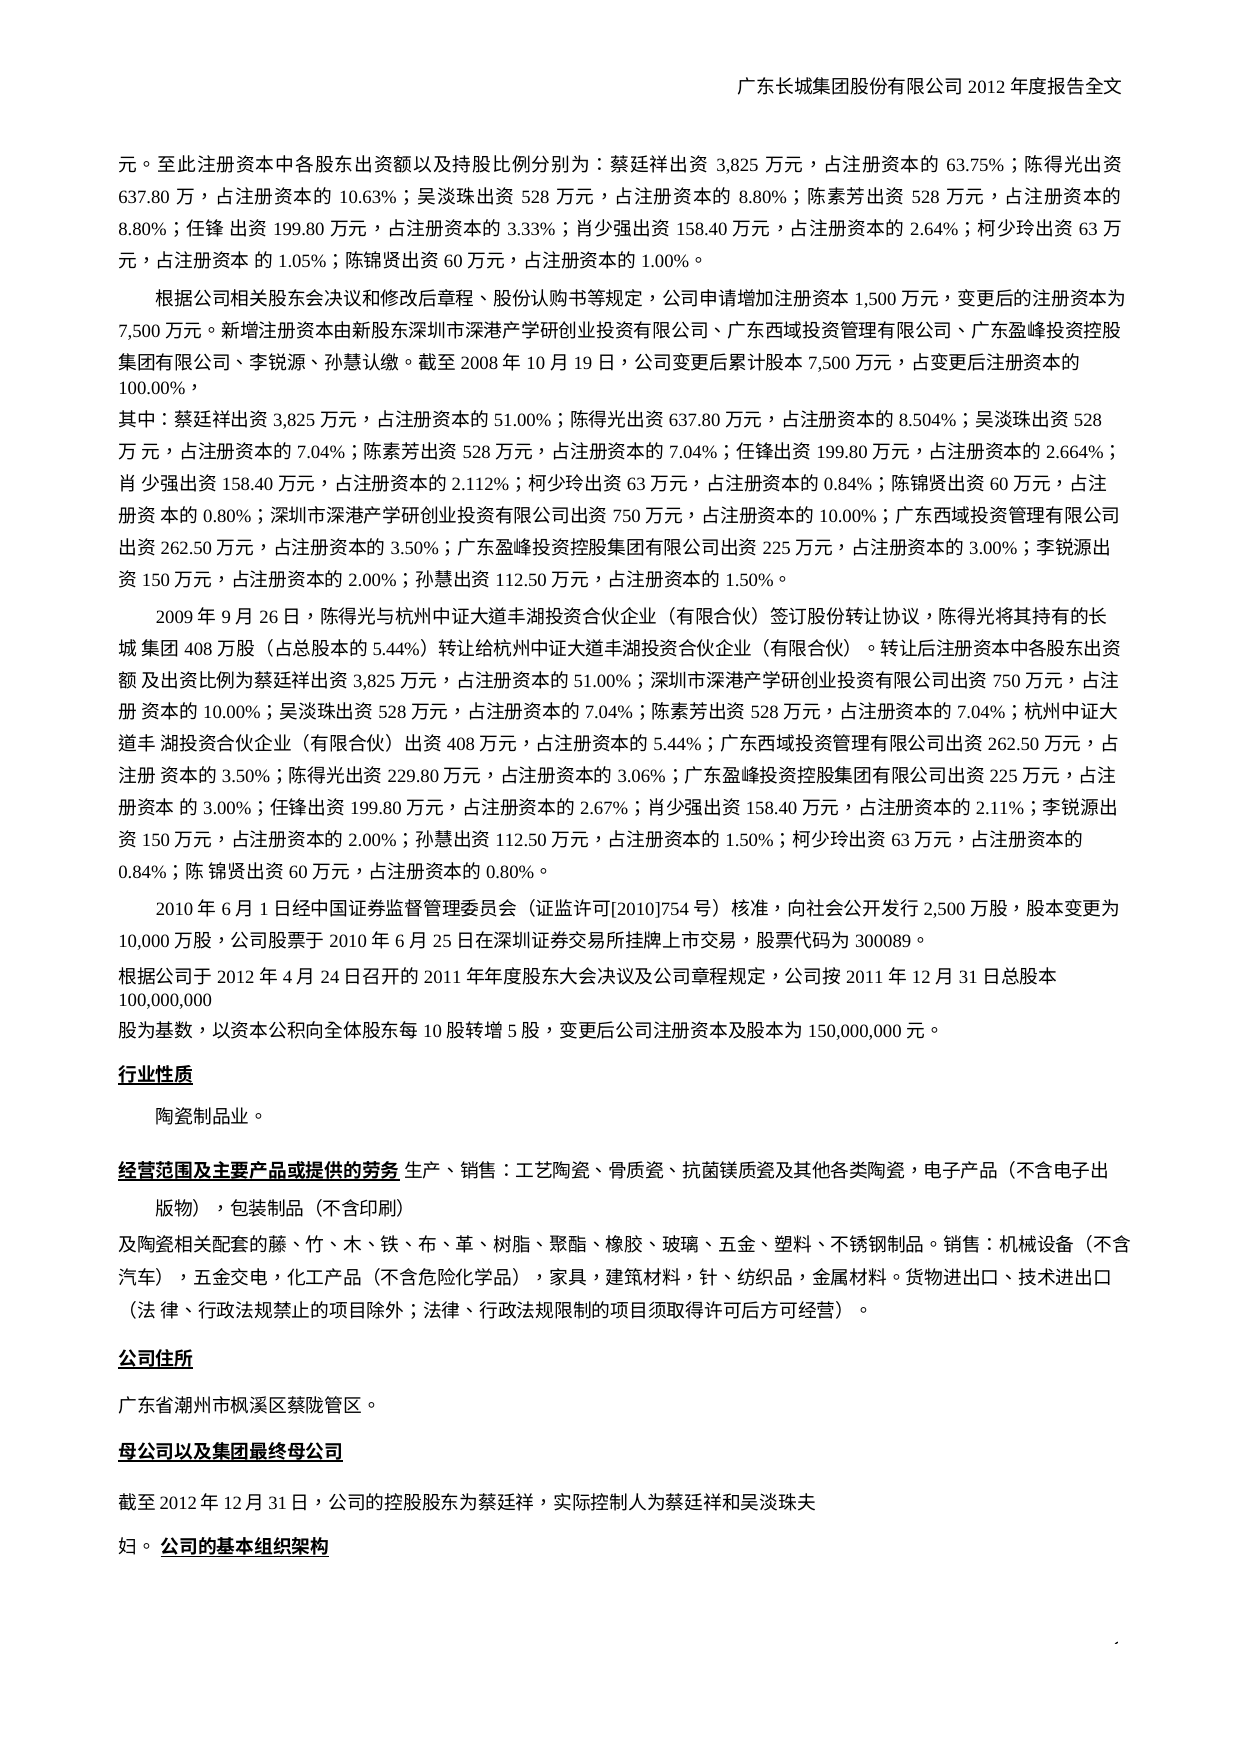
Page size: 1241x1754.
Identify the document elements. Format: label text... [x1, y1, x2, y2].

text 其中：蔡廷祥出资 3,825 万元，占注册资本的 51.00%；陈得光出资 637.80 万元，占注册资本的 8.504%；吴淡珠出资 528 万 元，占注册资本的 7.04%；陈素芳出资 528 万元，占注册资本的 7.04%；任锋出资 199.80 万元，占注册资本的 2.664%；肖 少强出资 158.40 万元，占注册资本的 2.112%；柯少玲出资 63 万元，占注册资本的 0.84%；陈锦贤出资 60 万元，占注册资 本的 0.80%；深圳市深港产学研创业投资有限公司出资 750 万元，占注册资本的 10.00%；广东西域投资管理有限公司出资 262.50 万元，占注册资本的 3.50%；广东盈峰投资控股集团有限公司出资 225 万元，占注册资本的 3.00%；李锐源出资 150 万元，占注册资本的 2.00%；孙慧出资 112.50 万元，占注册资本的 1.50%。 [118, 407, 1123, 591]
text 截至2012年12月31日，公司的控股股东为蔡廷祥，实际控制人为蔡廷祥和吴淡珠夫妇。 公司的基本组织架构 [118, 1490, 833, 1559]
text 2010 年 6 月 1 日经中国证券监督管理委员会（证监许可[2010]754 号）核准，向社会公开发行 2,500 万股，股本变更为 [156, 896, 1133, 921]
text 汽车），五金交电，化工产品（不含危险化学品），家具，建筑材料，针、纺织品，金属材料。货物进出口、技术进出口（法 律、行政法规禁止的项目除外；法律、行政法规限制的项目须取得许可后方可经营）。 [118, 1264, 1124, 1323]
text 经营范围及主要产品或提供的劳务 生产、销售：工艺陶瓷、骨质瓷、抗菌镁质瓷及其他各类陶瓷，电子产品（不含电子出版物），包装制品（不含印刷） [118, 1158, 1122, 1221]
text 根据公司于 2012 年 4 月 24 日召开的 2011 年年度股东大会决议及公司章程规定，公司按 2011 年 12 月 31 日总股本 100,000,000 [118, 964, 1133, 1011]
text 及陶瓷相关配套的藤、竹、木、铁、布、革、树脂、聚酯、橡胶、玻璃、五金、塑料、不锈钢制品。销售：机械设备（不含 [118, 1233, 1142, 1256]
text 7,500 万元。新增注册资本由新股东深圳市深港产学研创业投资有限公司、广东西域投资管理有限公司、广东盈峰投资控股 [118, 317, 1133, 342]
text 集团有限公司、李锐源、孙慧认缴。截至 2008 年 10 月 19 日，公司变更后累计股本 7,500 万元，占变更后注册资本的 100.00%， [118, 349, 1142, 400]
text 10,000 万股，公司股票于 2010 年 6 月 25 日在深圳证券交易所挂牌上市交易，股票代码为 300089。 [118, 928, 1133, 953]
subtitle 公司住所 [118, 1346, 1133, 1371]
text 元。至此注册资本中各股东出资额以及持股比例分别为：蔡廷祥出资 3,825 万元，占注册资本的 63.75%；陈得光出资 637.80 万，占注册资本的 10.63%；吴淡珠出资 528 万元，占注册资本的 8.80%；陈素芳出资 528 万元，占注册资本的 8.80%；任锋 出资 199.80 万元，占注册资本的 3.33%；肖少强出资 158.40 万元，占注册资本的 2.64%；柯少玲出资 63 万元，占注册资本 的 1.05%；陈锦贤出资 60 万元，占注册资本的 1.00%。 [118, 152, 1123, 273]
text 根据公司相关股东会决议和修改后章程、股份认购书等规定，公司申请增加注册资本 1,500 万元，变更后的注册资本为 [156, 285, 1133, 310]
text 广东省潮州市枫溪区蔡陇管区。 母公司以及集团最终母公司 [118, 1392, 383, 1464]
text 2009 年 9 月 26 日，陈得光与杭州中证大道丰湖投资合伙企业（有限合伙）签订股份转让协议，陈得光将其持有的长城 集团 408 万股（占总股本的 5.44%）转让给杭州中证大道丰湖投资合伙企业（有限合伙）。转让后注册资本中各股东出资额 及出资比例为蔡廷祥出资 3,825 万元，占注册资本的 51.00%；深圳市深港产学研创业投资有限公司出资 750 万元，占注册 资本的 10.00%；吴淡珠出资 528 万元，占注册资本的 7.04%；陈素芳出资 528 万元，占注册资本的 7.04%；杭州中证大道丰 湖投资合伙企业（有限合伙）出资 408 万元，占注册资本的 5.44%；广东西域投资管理有限公司出资 262.50 万元，占注册 资本的 3.50%；陈得光出资 229.80 万元，占注册资本的 3.06%；广东盈峰投资控股集团有限公司出资 225 万元，占注册资本 的 3.00%；任锋出资 199.80 万元，占注册资本的 2.67%；肖少强出资 158.40 万元，占注册资本的 2.11%；李锐源出资 150 万元，占注册资本的 2.00%；孙慧出资 112.50 万元，占注册资本的 1.50%；柯少玲出资 63 万元，占注册资本的 0.84%；陈 锦贤出资 60 万元，占注册资本的 0.80%。 [118, 603, 1124, 884]
text 陶瓷制品业。 [156, 1106, 1133, 1128]
text 股为基数，以资本公积向全体股东每 10 股转增 5 股，变更后公司注册资本及股本为 150,000,000 元。 行业性质 [118, 1017, 945, 1087]
